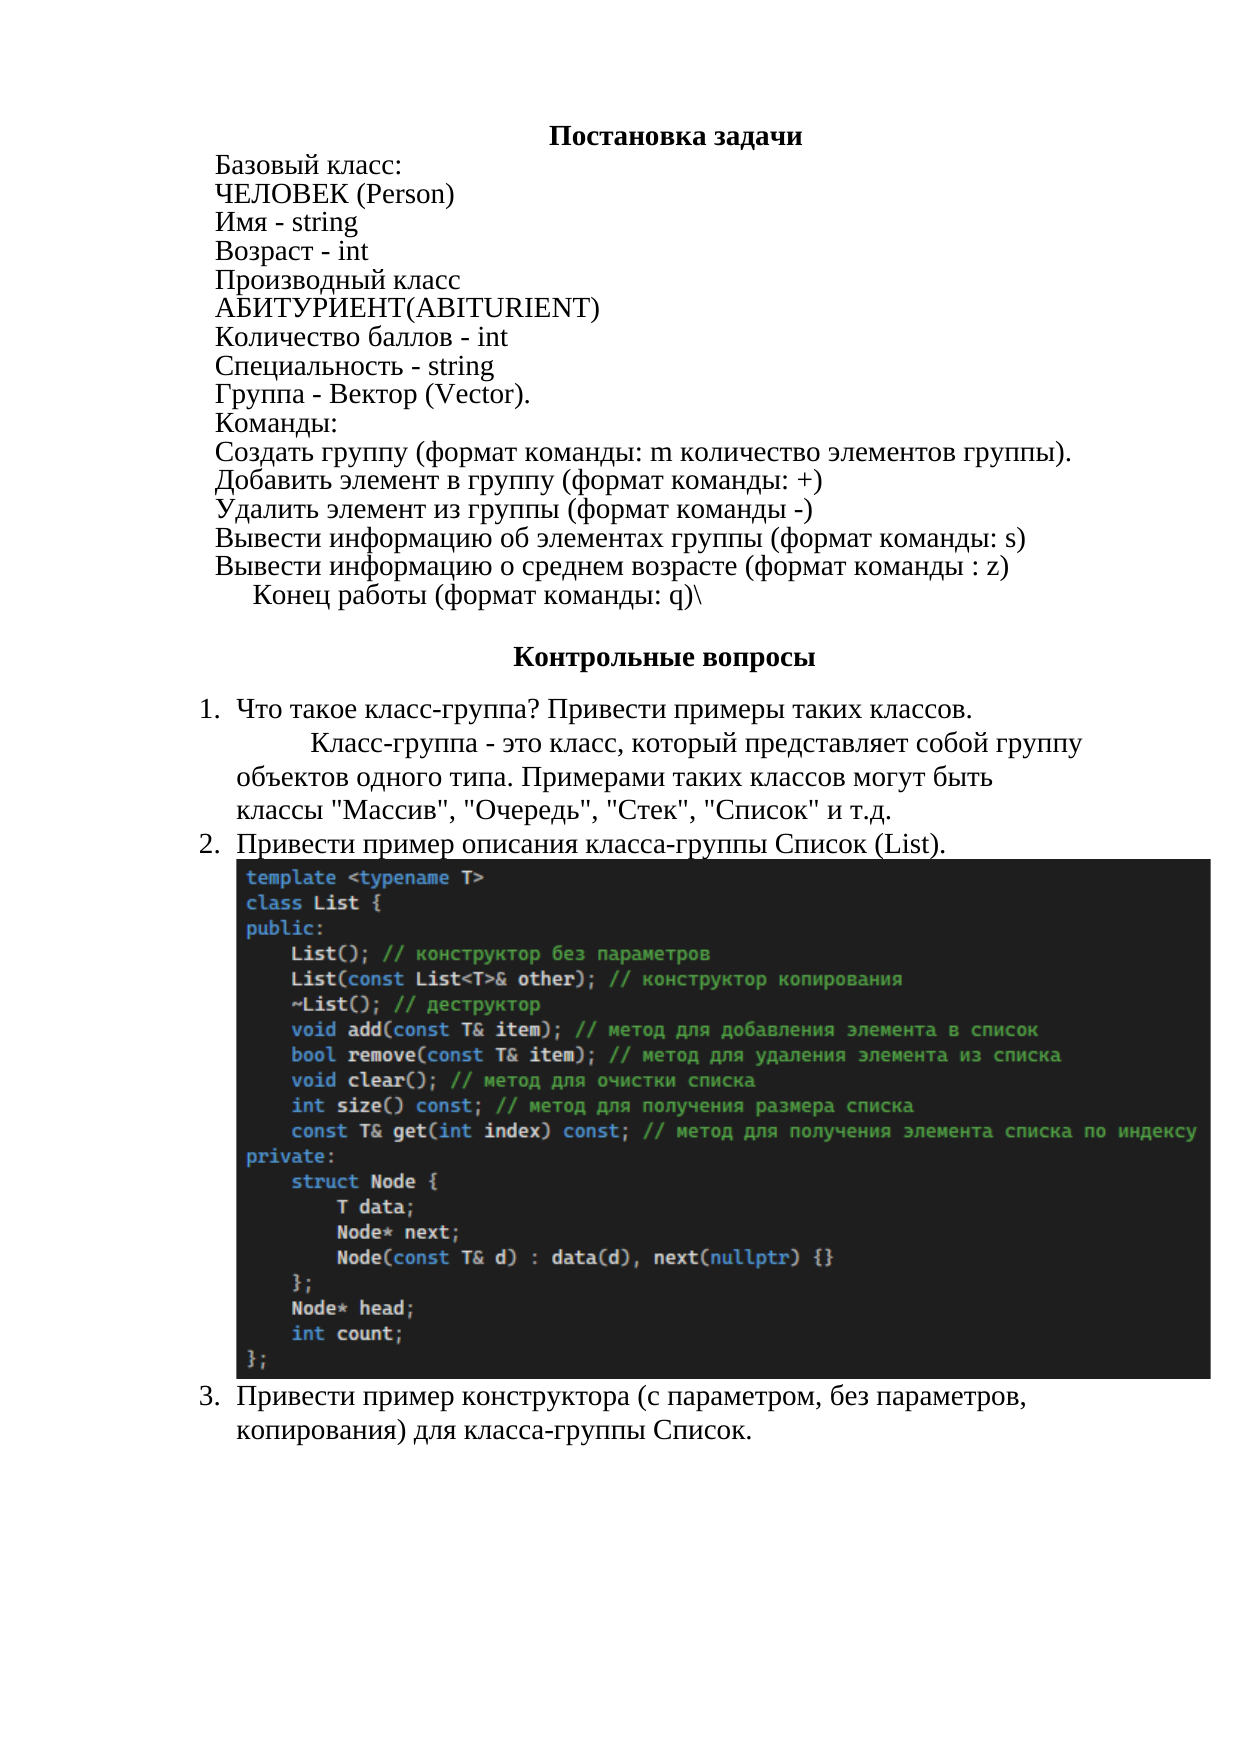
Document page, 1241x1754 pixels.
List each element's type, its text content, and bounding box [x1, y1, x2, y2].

list Базовый класс: [214, 152, 1152, 180]
list Имя - string [214, 209, 1152, 238]
list Команды: [214, 409, 1152, 438]
list Удалить элемент из группы (формат команды -) [214, 495, 1152, 524]
list Специальность - string [214, 352, 1152, 381]
picture [236, 859, 1211, 1379]
list Добавить элемент в группу (формат команды: +) [214, 467, 1152, 495]
list Конец работы (формат команды: q)\ [252, 581, 1152, 610]
subtitle Постановка задачи [200, 118, 1152, 152]
list Привести пример описания класса-группы Список (List). [199, 826, 1087, 859]
list АБИТУРИЕНТ(ABITURIENT) [214, 295, 1152, 323]
list Вывести информацию о среднем возрасте (формат команды : z) [214, 553, 1152, 581]
list Вывести информацию об элементах группы (формат команды: s) [214, 524, 1152, 553]
list Производный класс [214, 266, 1152, 295]
list Группа - Вектор (Vector). [214, 381, 1152, 409]
list Привести пример конструктора (с параметром, без параметров, копирования) для класса-группы Список. [199, 1378, 1087, 1446]
list Создать группу (формат команды: m количество элементов группы). [214, 438, 1152, 467]
text Контрольные вопросы [177, 639, 1152, 672]
list Количество баллов - int [214, 323, 1152, 352]
list Возраст - int [214, 238, 1152, 266]
list ЧЕЛОВЕК (Person) [214, 180, 1152, 209]
list Что такое класс-группа? Привести примеры таких классов. [199, 691, 1087, 725]
list Класс-группа - это класс, который представляет собой группу объектов одного типа. Примерами таких классов могут быть классы "Массив", "Очередь", "Стек", "Список" и т.д. [236, 725, 1087, 826]
